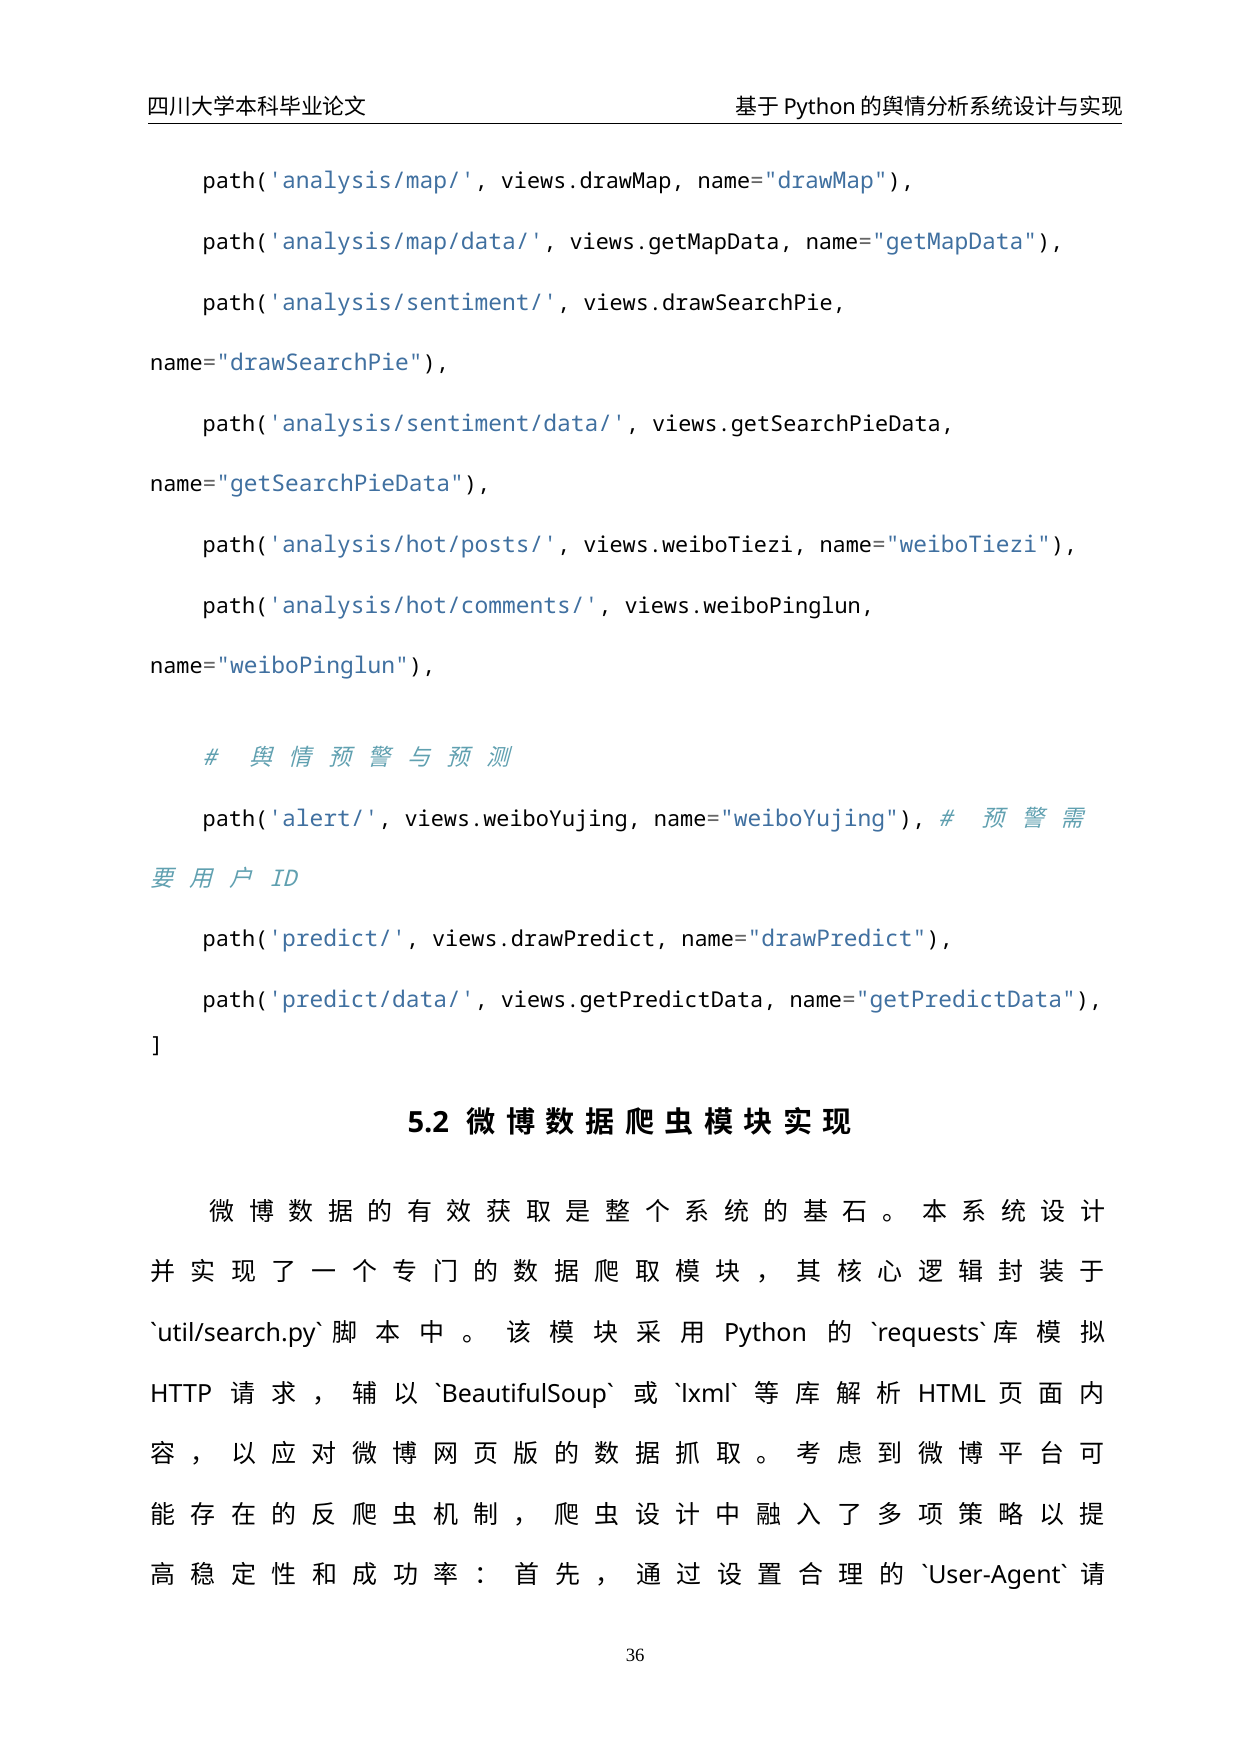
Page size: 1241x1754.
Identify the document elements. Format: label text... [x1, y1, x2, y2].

text 微博数据爬虫模块实现 [150, 1089, 1120, 1150]
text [150, 149, 1120, 1059]
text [150, 1179, 1120, 1603]
